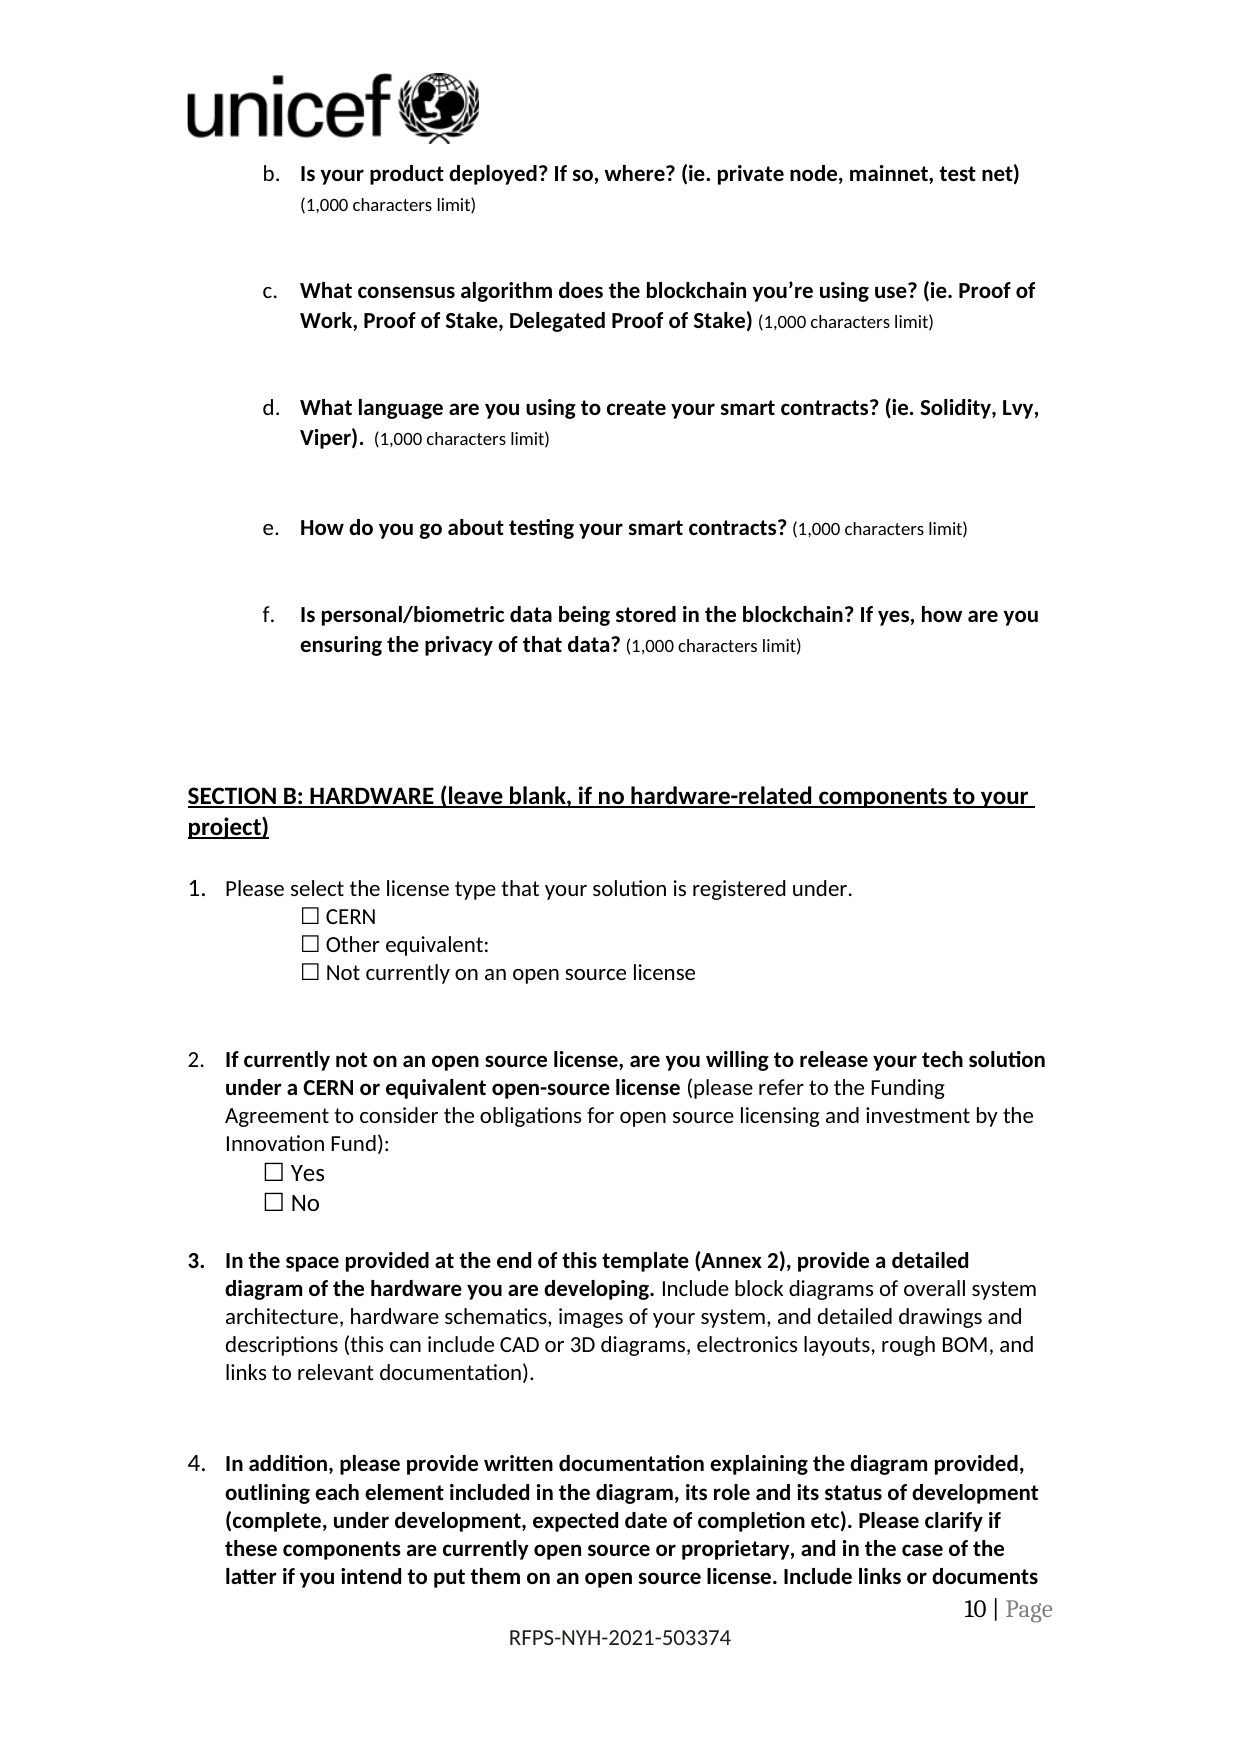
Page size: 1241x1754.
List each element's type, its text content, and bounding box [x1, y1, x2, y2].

list What language are you using to create your smart contracts? (ie. Solidity, Lvy, Viper). (1,000 characters limit) [262, 393, 1053, 452]
list Is personal/biometric data being stored in the blockchain? If yes, how are you ensuring the privacy of that data? (1,000 characters limit) [262, 600, 1053, 658]
text ☐ Other equivalent: [225, 930, 1053, 958]
text ☐ Yes [262, 1157, 1053, 1188]
text ☐ No [262, 1188, 1053, 1218]
list In the space provided at the end of this template (Annex 2), provide a detailed diagram of the hardware you are developing. Include block diagrams of overall system architecture, hardware schematics, images of your system, and detailed drawings and descriptions (this can include CAD or 3D diagrams, electronics layouts, rough BOM, and links to relevant documentation). [187, 1246, 1053, 1386]
list How do you go about testing your smart contracts? (1,000 characters limit) [262, 511, 1053, 541]
list Please select the license type that your solution is registered under. [187, 872, 1053, 902]
picture [187, 73, 479, 144]
text SECTION B: HARDWARE (leave blank, if no hardware-related components to your project) [187, 780, 1053, 841]
text ☐ Not currently on an open source license [225, 958, 1053, 986]
list Is your product deployed? If so, where? (ie. private node, mainnet, test net) (1,000 characters limit) [262, 159, 1053, 218]
list What consensus algorithm does the blockchain you’re using use? (ie. Proof of Work, Proof of Stake, Delegated Proof of Stake) (1,000 characters limit) [262, 276, 1053, 335]
list If currently not on an open source license, are you willing to release your tech solution under a CERN or equivalent open-source license (please refer to the Funding Agreement to consider the obligations for open source licensing and investment by the Innovation Fund): [187, 1045, 1053, 1157]
text ☐ CERN [225, 902, 1053, 930]
